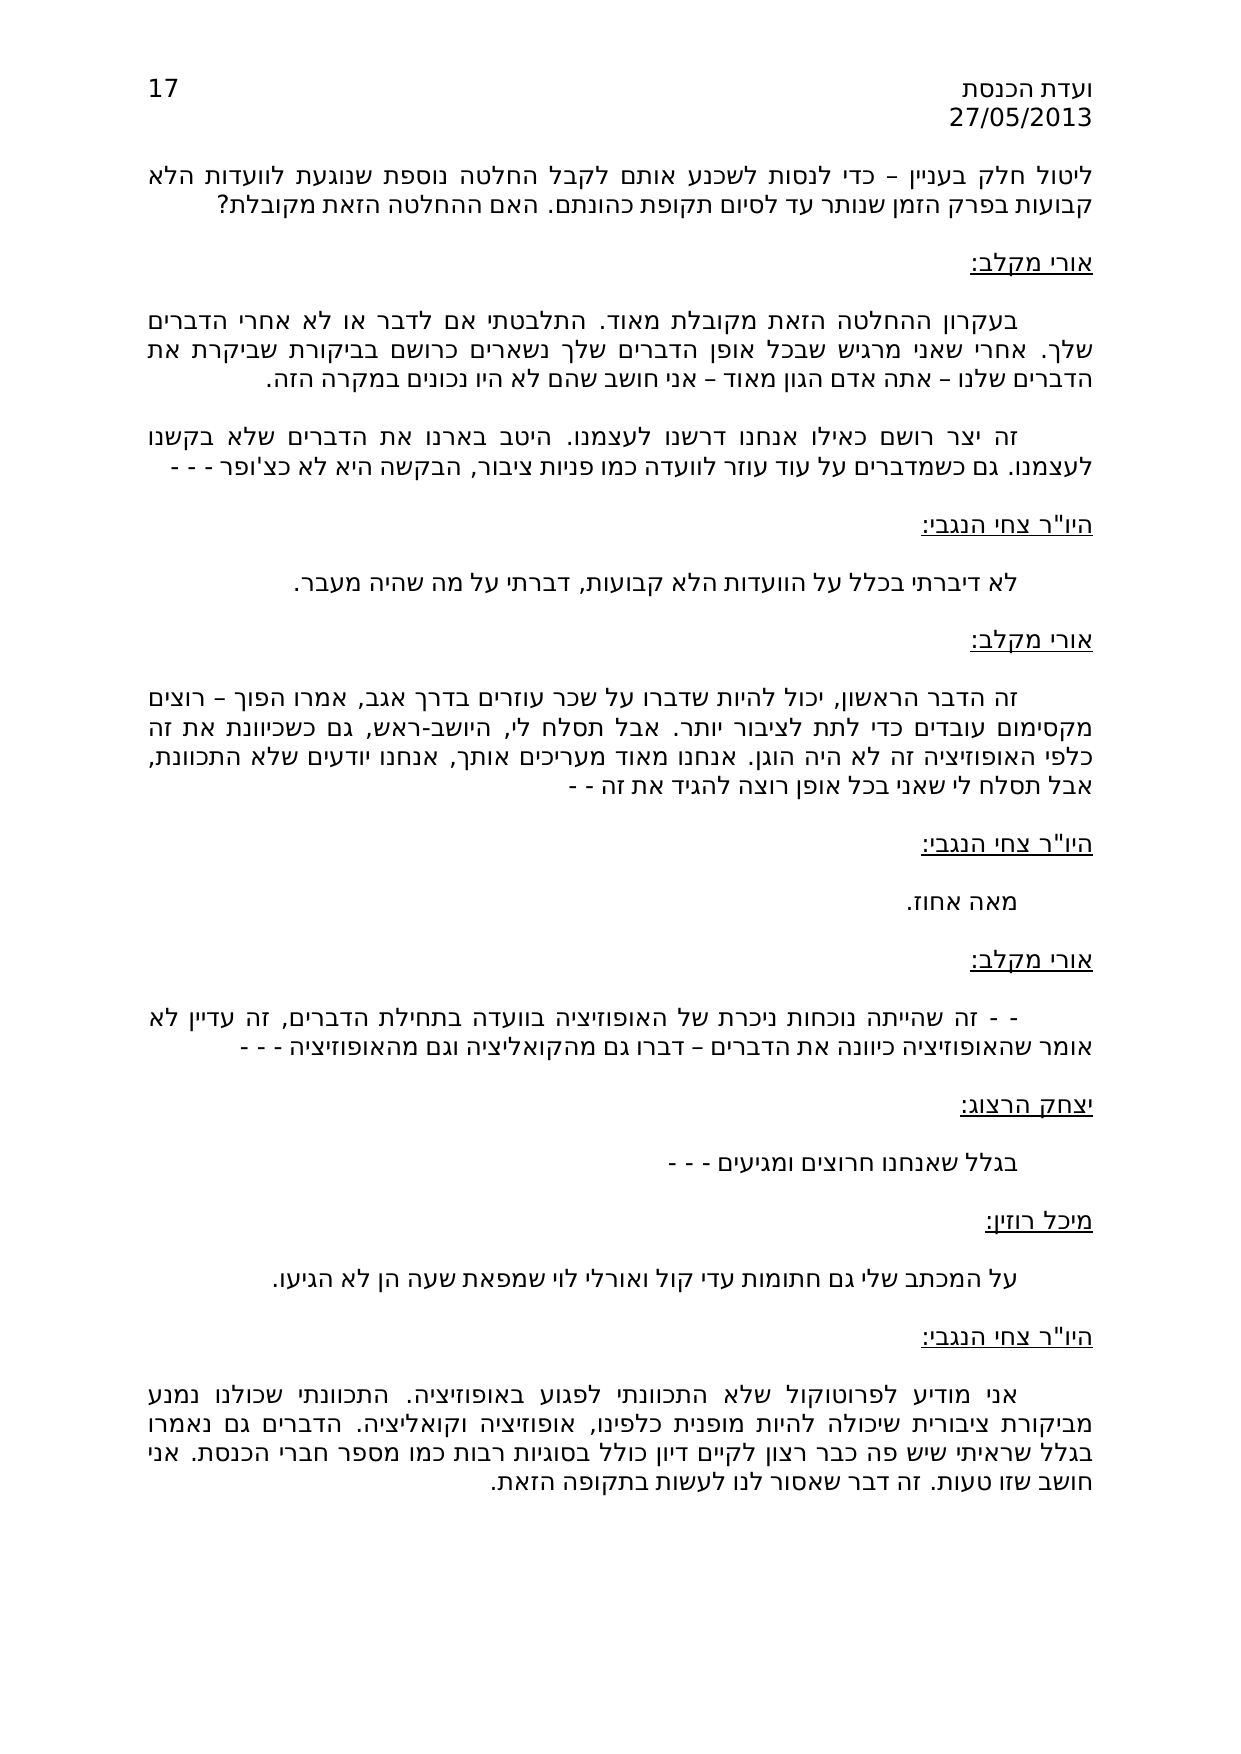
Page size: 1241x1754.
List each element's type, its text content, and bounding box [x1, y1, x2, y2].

text - - זה שהייתה נוכחות ניכרת של האופוזיציה בוועדה בתחילת הדברים, זה עדיין לא אומר שהאופוזיציה כיוונה את הדברים – דברו גם מהקואליציה וגם מהאופוזיציה - - - [147, 1003, 1093, 1061]
text <אורי מקלב:> [147, 626, 1093, 655]
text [147, 161, 1093, 219]
text בגלל שאנחנו חרוצים ומגיעים - - - [147, 1148, 1093, 1177]
text על המכתב שלי גם חתומות עדי קול ואורלי לוי שמפאת שעה הן לא הגיעו. [147, 1264, 1093, 1293]
text <אורי מקלב:> [147, 248, 1093, 277]
text זה הדבר הראשון, יכול להיות שדברו על שכר עוזרים בדרך אגב, אמרו הפוך – רוצים מקסימום עובדים כדי לתת לציבור יותר. אבל תסלח לי, היושב-ראש, גם כשכיוונת את זה כלפי האופוזיציה זה לא היה הוגן. אנחנו מאוד מעריכים אותך, אנחנו יודעים שלא התכוונת, אבל תסלח לי שאני בכל אופן רוצה להגיד את זה - - [147, 683, 1093, 801]
text <אורי מקלב:> [147, 945, 1093, 974]
text <היו"ר צחי הנגבי:> [147, 1322, 1093, 1351]
text <היו"ר צחי הנגבי:> [147, 829, 1093, 858]
text לא דיברתי בכלל על הוועדות הלא קבועות, דברתי על מה שהיה מעבר. [147, 568, 1093, 597]
text מאה אחוז. [147, 887, 1093, 916]
text <יצחק הרצוג:> [147, 1090, 1093, 1119]
text <מיכל רוזין:> [147, 1206, 1093, 1235]
text בעקרון ההחלטה הזאת מקובלת מאוד. התלבטתי אם לדבר או לא אחרי הדברים שלך. אחרי שאני מרגיש שבכל אופן הדברים שלך נשארים כרושם בביקורת שביקרת את הדברים שלנו – אתה אדם הגון מאוד – אני חושב שהם לא היו נכונים במקרה הזה. [147, 306, 1093, 394]
text אני מודיע לפרוטוקול שלא התכוונתי לפגוע באופוזיציה. התכוונתי שכולנו נמנע מביקורת ציבורית שיכולה להיות מופנית כלפינו, אופוזיציה וקואליציה. הדברים גם נאמרו בגלל שראיתי שיש פה כבר רצון לקיים דיון כולל בסוגיות רבות כמו מספר חברי הכנסת. אני חושב שזו טעות. זה דבר שאסור לנו לעשות בתקופה הזאת. [147, 1380, 1093, 1497]
text זה יצר רושם כאילו אנחנו דרשנו לעצמנו. היטב בארנו את הדברים שלא בקשנו לעצמנו. גם כשמדברים על עוד עוזר לוועדה כמו פניות ציבור, הבקשה היא לא כצ'ופר - - - [147, 423, 1093, 481]
text <היו"ר צחי הנגבי:> [147, 510, 1093, 539]
